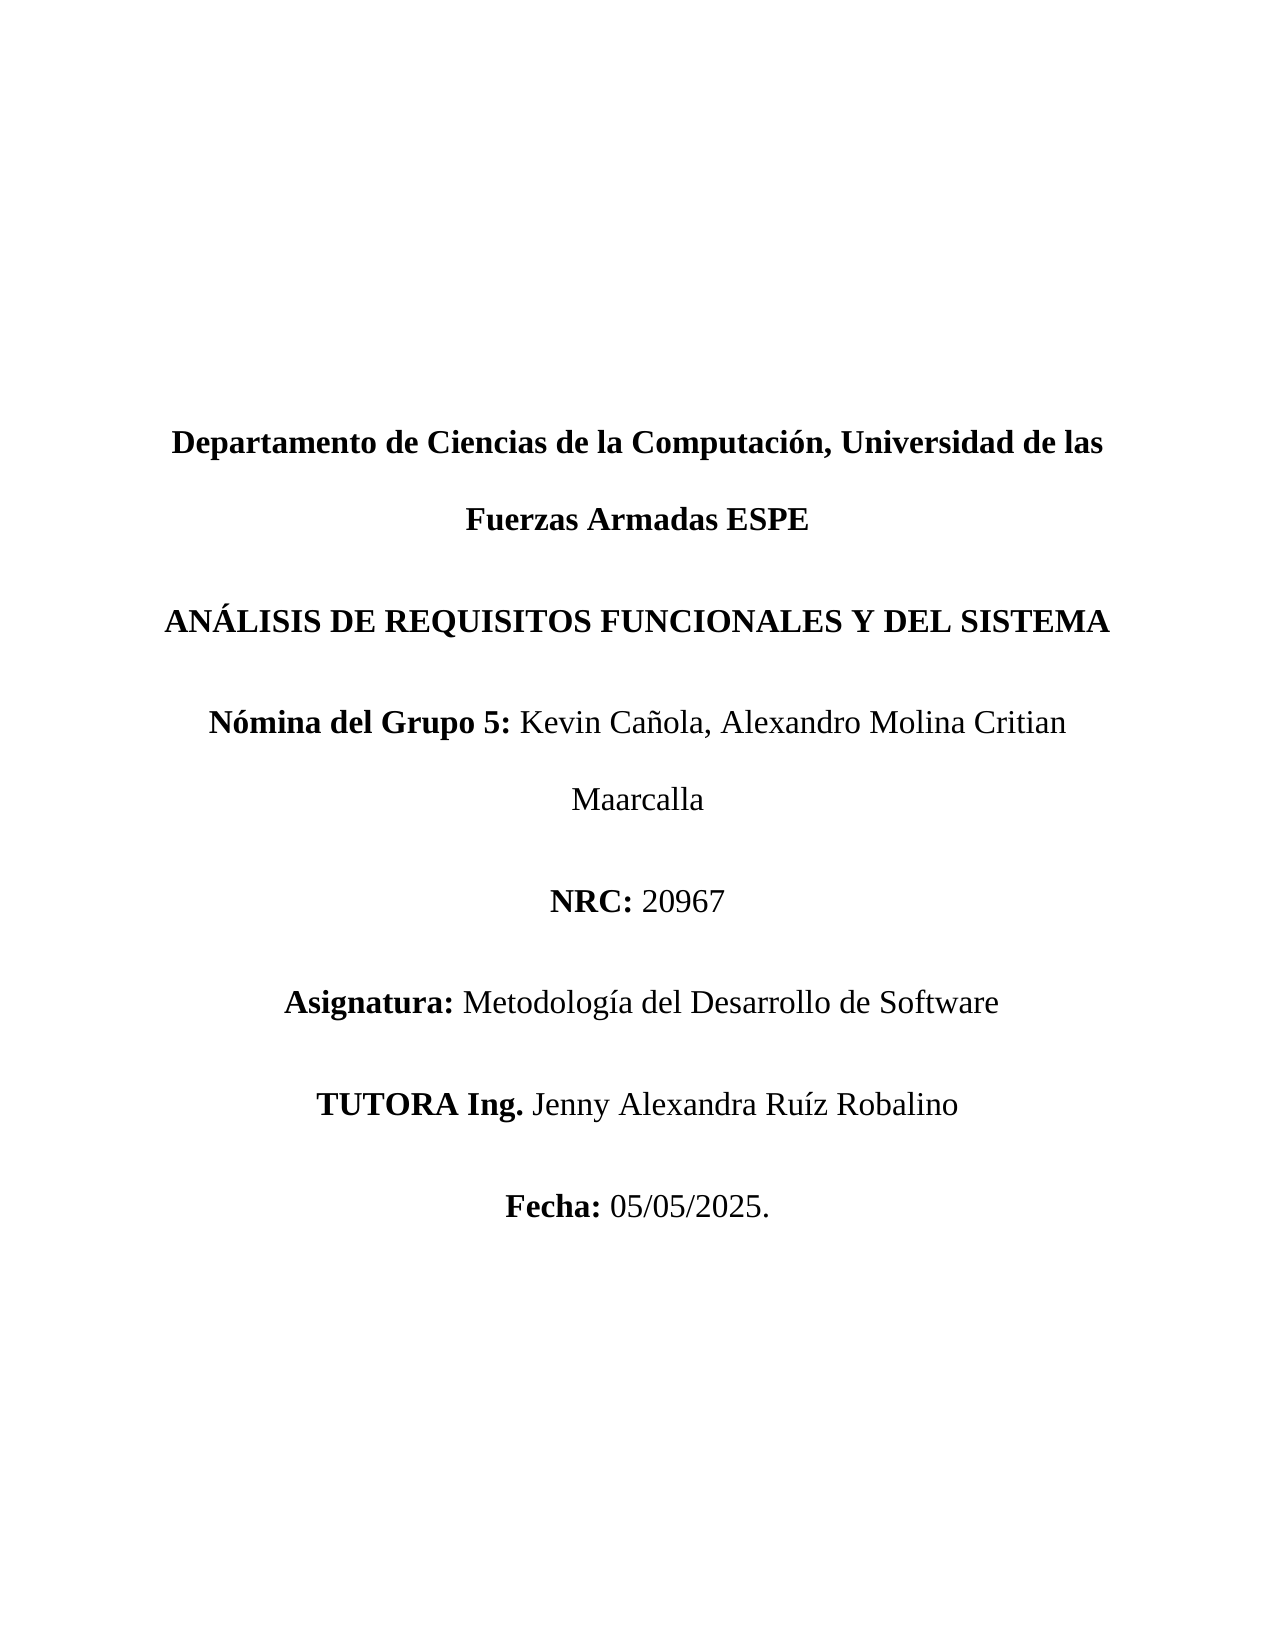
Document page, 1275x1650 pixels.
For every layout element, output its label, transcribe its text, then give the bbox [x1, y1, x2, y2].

text Nómina del Grupo 5: Kevin Cañola, Alexandro Molina Critian Maarcalla [150, 702, 1125, 817]
text NRC: 20967 [150, 881, 1125, 919]
text Asignatura: Metodología del Desarrollo de Software [150, 982, 1125, 1021]
text ANÁLISIS DE REQUISITOS FUNCIONALES Y DEL SISTEMA [150, 601, 1125, 639]
text Fecha: 05/05/2025. [150, 1186, 1125, 1224]
text Departamento de Ciencias de la Computación, Universidad de las Fuerzas Armadas ESPE [150, 422, 1125, 537]
text TUTORA Ing. Jenny Alexandra Ruíz Robalino [150, 1084, 1125, 1122]
